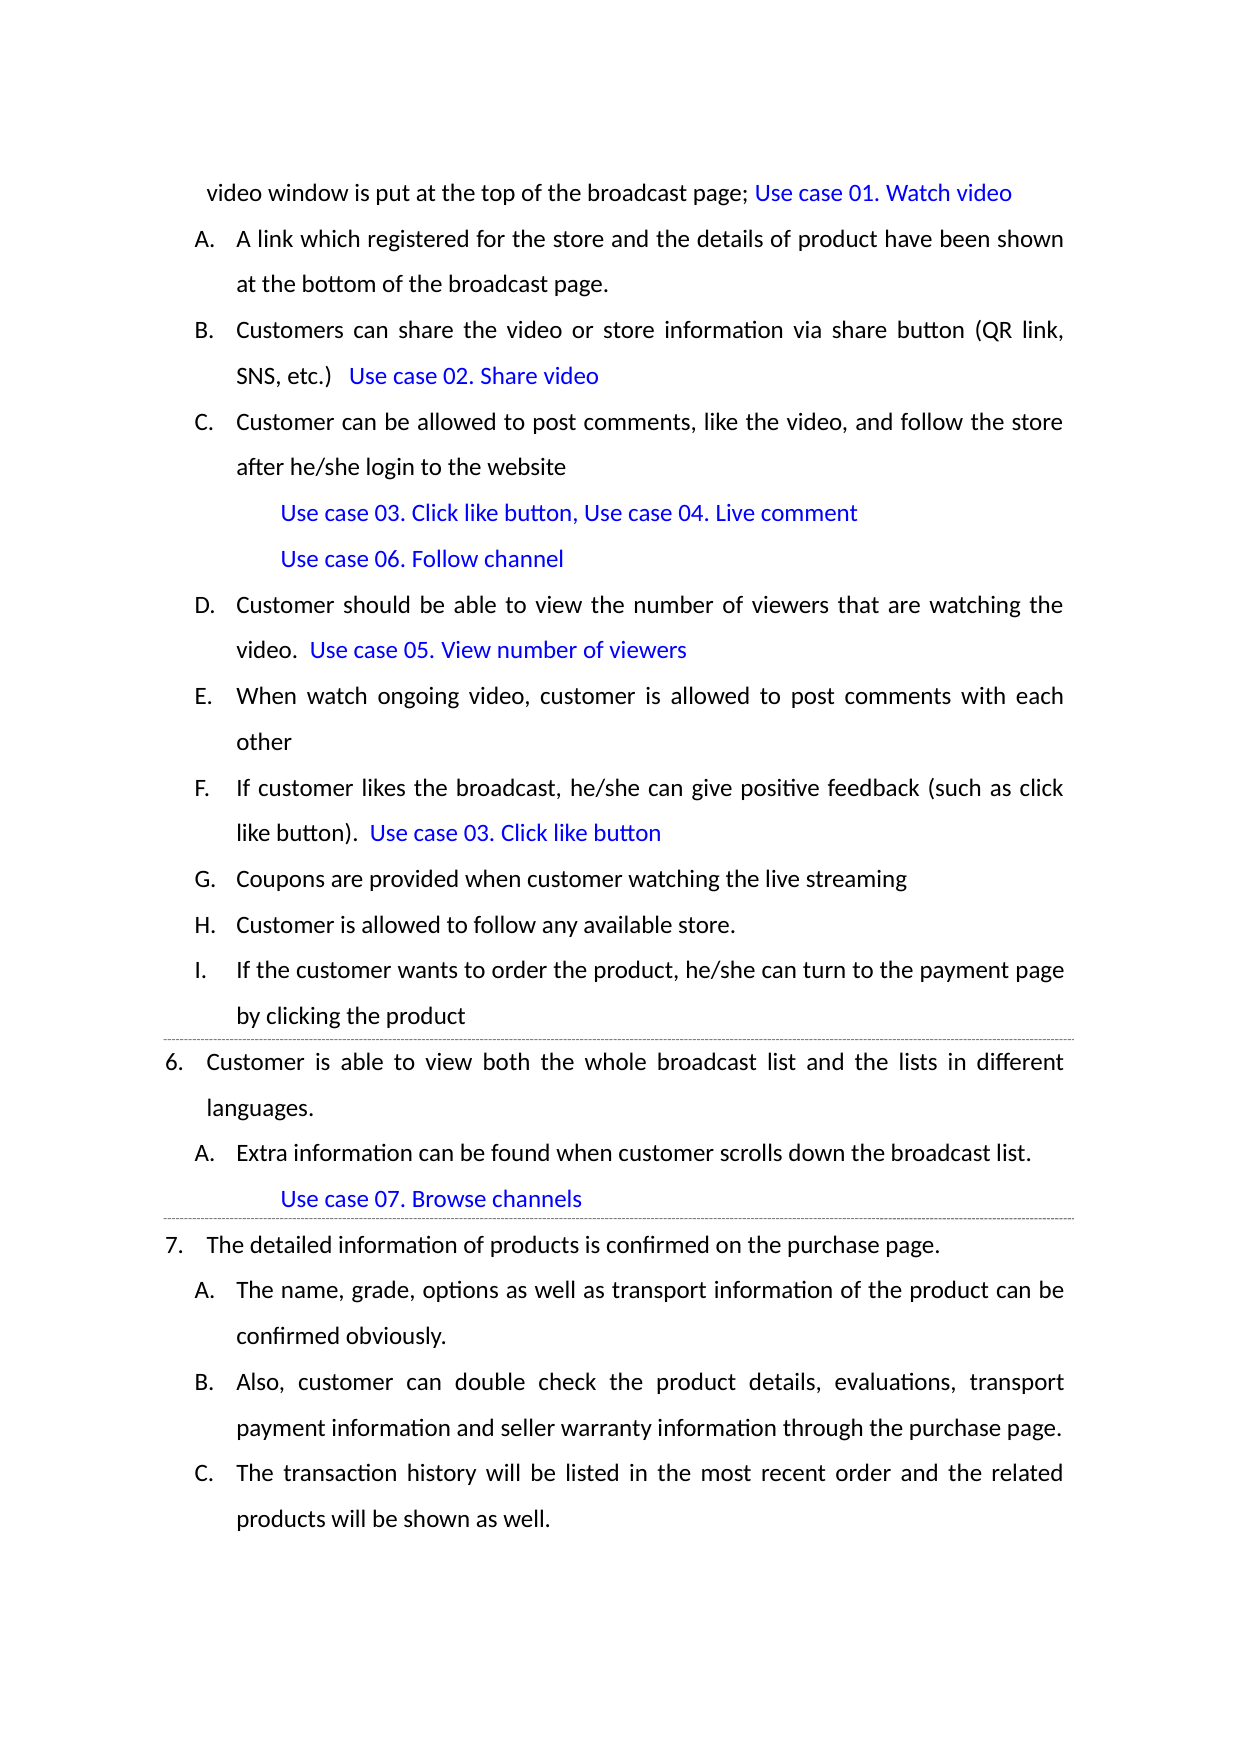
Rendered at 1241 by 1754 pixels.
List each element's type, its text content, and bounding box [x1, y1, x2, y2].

list A link which registered for the store and the details of product have been shown at the bottom of the broadcast page. [194, 223, 1065, 299]
list Customer is allowed to follow any available store. [194, 909, 1065, 939]
list The transaction history will be listed in the most recent order and the related products will be shown as well. [194, 1458, 1065, 1534]
list Extra information can be found when customer scrolls down the broadcast list. [194, 1137, 1065, 1168]
list The name, grade, options as well as transport information of the product can be confirmed obviously. [194, 1275, 1065, 1351]
list Customer is able to view both the whole broadcast list and the lists in different languages. [165, 1046, 1065, 1122]
list Use case 03. Click like button, Use case 04. Live comment [280, 497, 1065, 528]
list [165, 177, 1065, 208]
list Customer can be allowed to post comments, like the video, and follow the store after he/she login to the website [194, 406, 1065, 482]
list When watch ongoing video, customer is allowed to post comments with each other [194, 680, 1065, 756]
list If customer likes the broadcast, he/she can give positive feedback (such as click like button). Use case 03. Click like button [194, 772, 1065, 848]
list Use case 06. Follow channel [280, 543, 1065, 573]
list Also, customer can double check the product details, evaluations, transport payment information and seller warranty information through the purchase page. [194, 1366, 1065, 1442]
list The detailed information of products is confirmed on the purchase page. [165, 1229, 1065, 1259]
list Customers can share the video or store information via share button (QR link, SNS, etc.) Use case 02. Share video [194, 314, 1065, 391]
list Customer should be able to view the number of viewers that are watching the video. Use case 05. View number of viewers [194, 589, 1065, 665]
list Use case 07. Browse channels [280, 1183, 1065, 1214]
list If the customer wants to order the product, he/she can turn to the payment page by clicking the product [194, 954, 1065, 1031]
list Coupons are provided when customer watching the live streaming [194, 863, 1065, 894]
